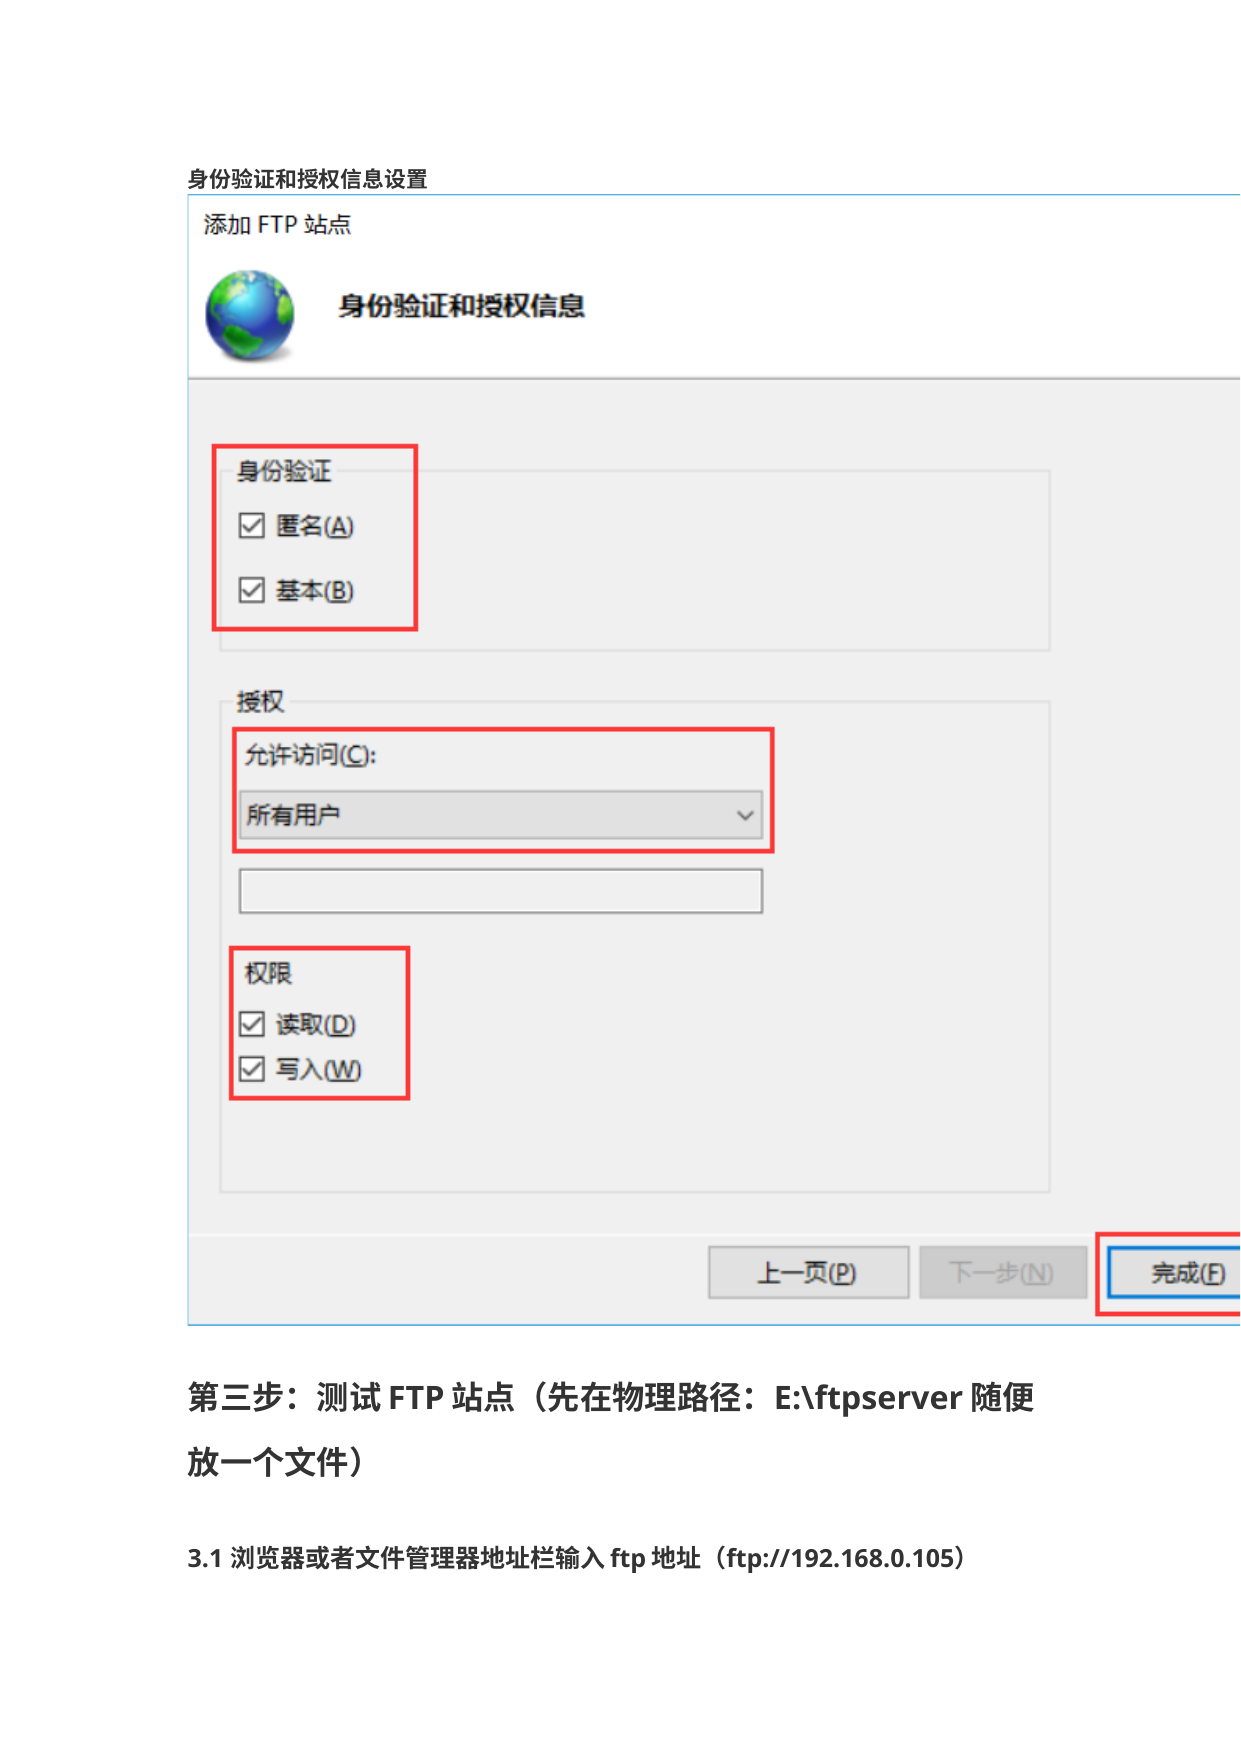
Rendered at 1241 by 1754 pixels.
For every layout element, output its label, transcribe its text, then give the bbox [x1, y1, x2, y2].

subtitle 第三步：测试FTP站点（先在物理路径：E:\ftpserver随便放一个文件） [187, 1363, 1053, 1493]
subtitle 3.1 浏览器或者文件管理器地址栏输入ftp地址（ftp://192.168.0.105） [187, 1524, 1053, 1589]
text 身份验证和授权信息设置 [187, 162, 1053, 194]
picture [187, 194, 1241, 1326]
